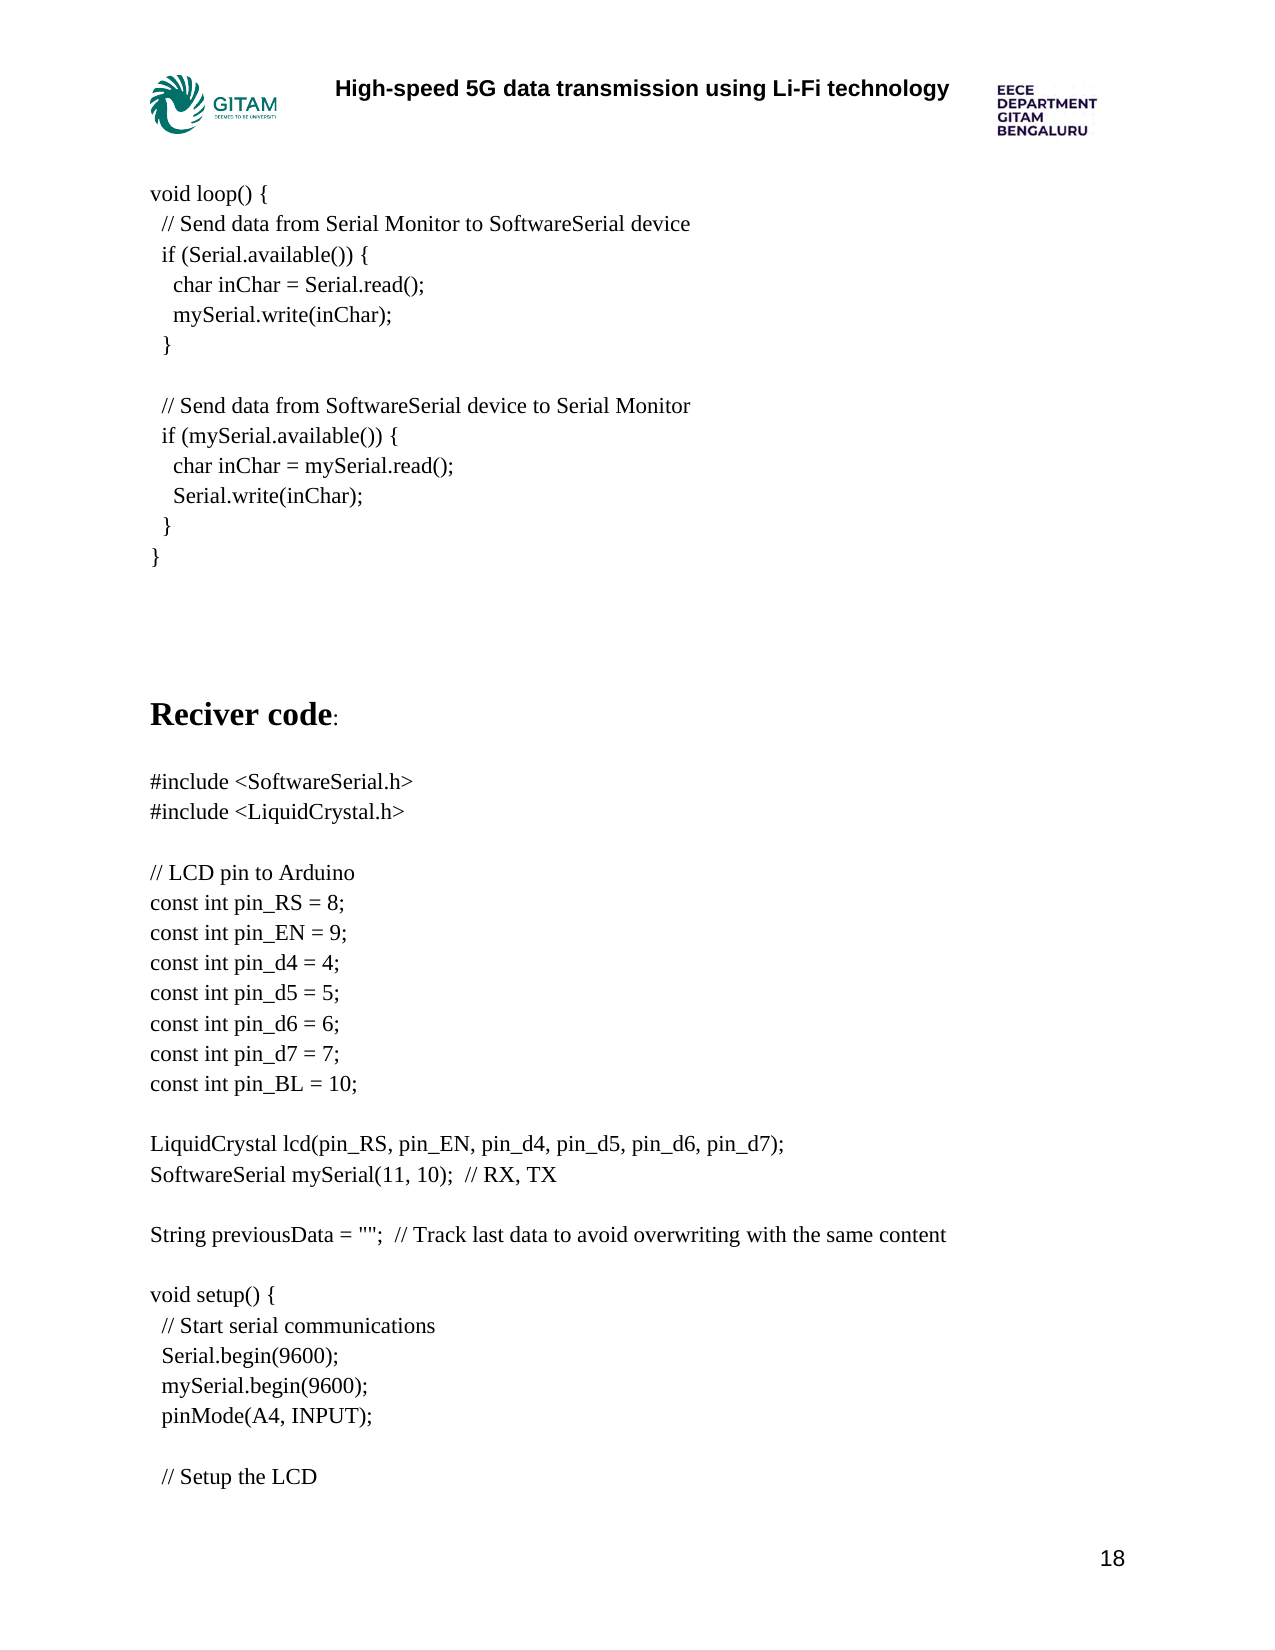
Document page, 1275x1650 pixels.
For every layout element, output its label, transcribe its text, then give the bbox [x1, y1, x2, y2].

text #include <SoftwareSerial.h> [150, 768, 1125, 794]
text #include <LiquidCrystal.h> [150, 798, 1125, 824]
text const int pin_BL = 10; [150, 1070, 1125, 1096]
text const int pin_d5 = 5; [150, 979, 1125, 1006]
text Reciver code: [150, 694, 1125, 732]
text if (Serial.available()) { [150, 241, 1125, 267]
text pinMode(A4, INPUT); [150, 1402, 1125, 1429]
text const int pin_d4 = 4; [150, 949, 1125, 976]
text Serial.write(inChar); [150, 482, 1125, 509]
text LiquidCrystal lcd(pin_RS, pin_EN, pin_d4, pin_d5, pin_d6, pin_d7); [150, 1131, 1125, 1157]
text // Setup the LCD [150, 1463, 1125, 1489]
text const int pin_EN = 9; [150, 919, 1125, 945]
text const int pin_RS = 8; [150, 889, 1125, 915]
text const int pin_d6 = 6; [150, 1010, 1125, 1036]
text // LCD pin to Arduino [150, 859, 1125, 885]
text void setup() { [150, 1282, 1125, 1308]
text void loop() { [150, 180, 1125, 207]
text Serial.begin(9600); [150, 1342, 1125, 1368]
picture [150, 75, 277, 134]
text mySerial.write(inChar); [150, 301, 1125, 327]
text char inChar = Serial.read(); [150, 271, 1125, 297]
text } [150, 543, 1125, 569]
text // Start serial communications [150, 1312, 1125, 1338]
text char inChar = mySerial.read(); [150, 452, 1125, 478]
text const int pin_d7 = 7; [150, 1040, 1125, 1066]
picture [993, 78, 1105, 141]
text SoftwareSerial mySerial(11, 10); // RX, TX [150, 1161, 1125, 1187]
text // Send data from SoftwareSerial device to Serial Monitor [150, 392, 1125, 418]
text String previousData = ""; // Track last data to avoid overwriting with the same content [150, 1221, 1125, 1247]
text if (mySerial.available()) { [150, 422, 1125, 448]
text mySerial.begin(9600); [150, 1372, 1125, 1398]
text // Send data from Serial Monitor to SoftwareSerial device [150, 210, 1125, 237]
text } [150, 512, 1125, 539]
text } [150, 331, 1125, 358]
